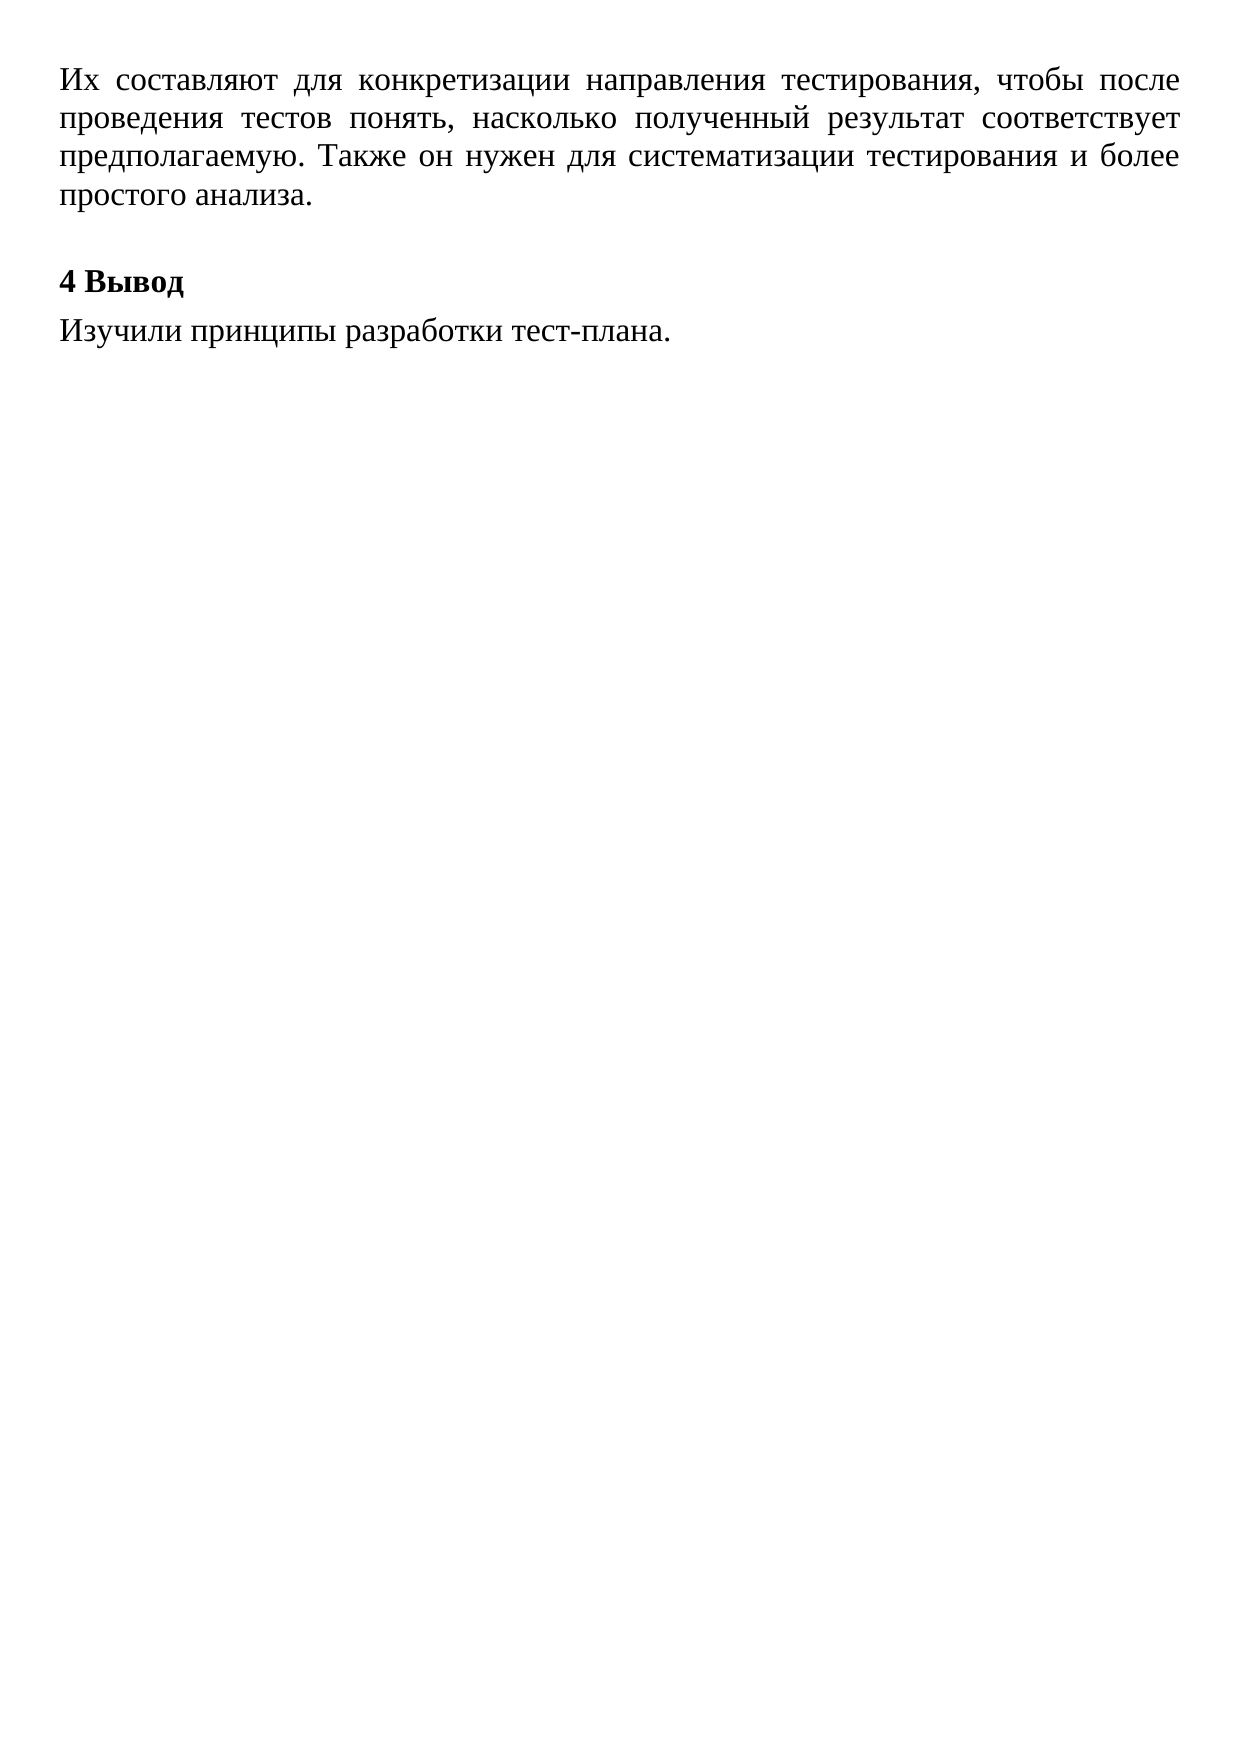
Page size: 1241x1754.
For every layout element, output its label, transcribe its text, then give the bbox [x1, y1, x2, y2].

text 4 Вывод [59, 261, 1187, 299]
text Изучили принципы разработки тест-плана. [59, 310, 1181, 348]
text Их составляют для конкретизации направления тестирования, чтобы после проведения тестов понять, насколько полученный результат соответствует предполагаемую. Также он нужен для систематизации тестирования и более простого анализа. [59, 59, 1181, 212]
